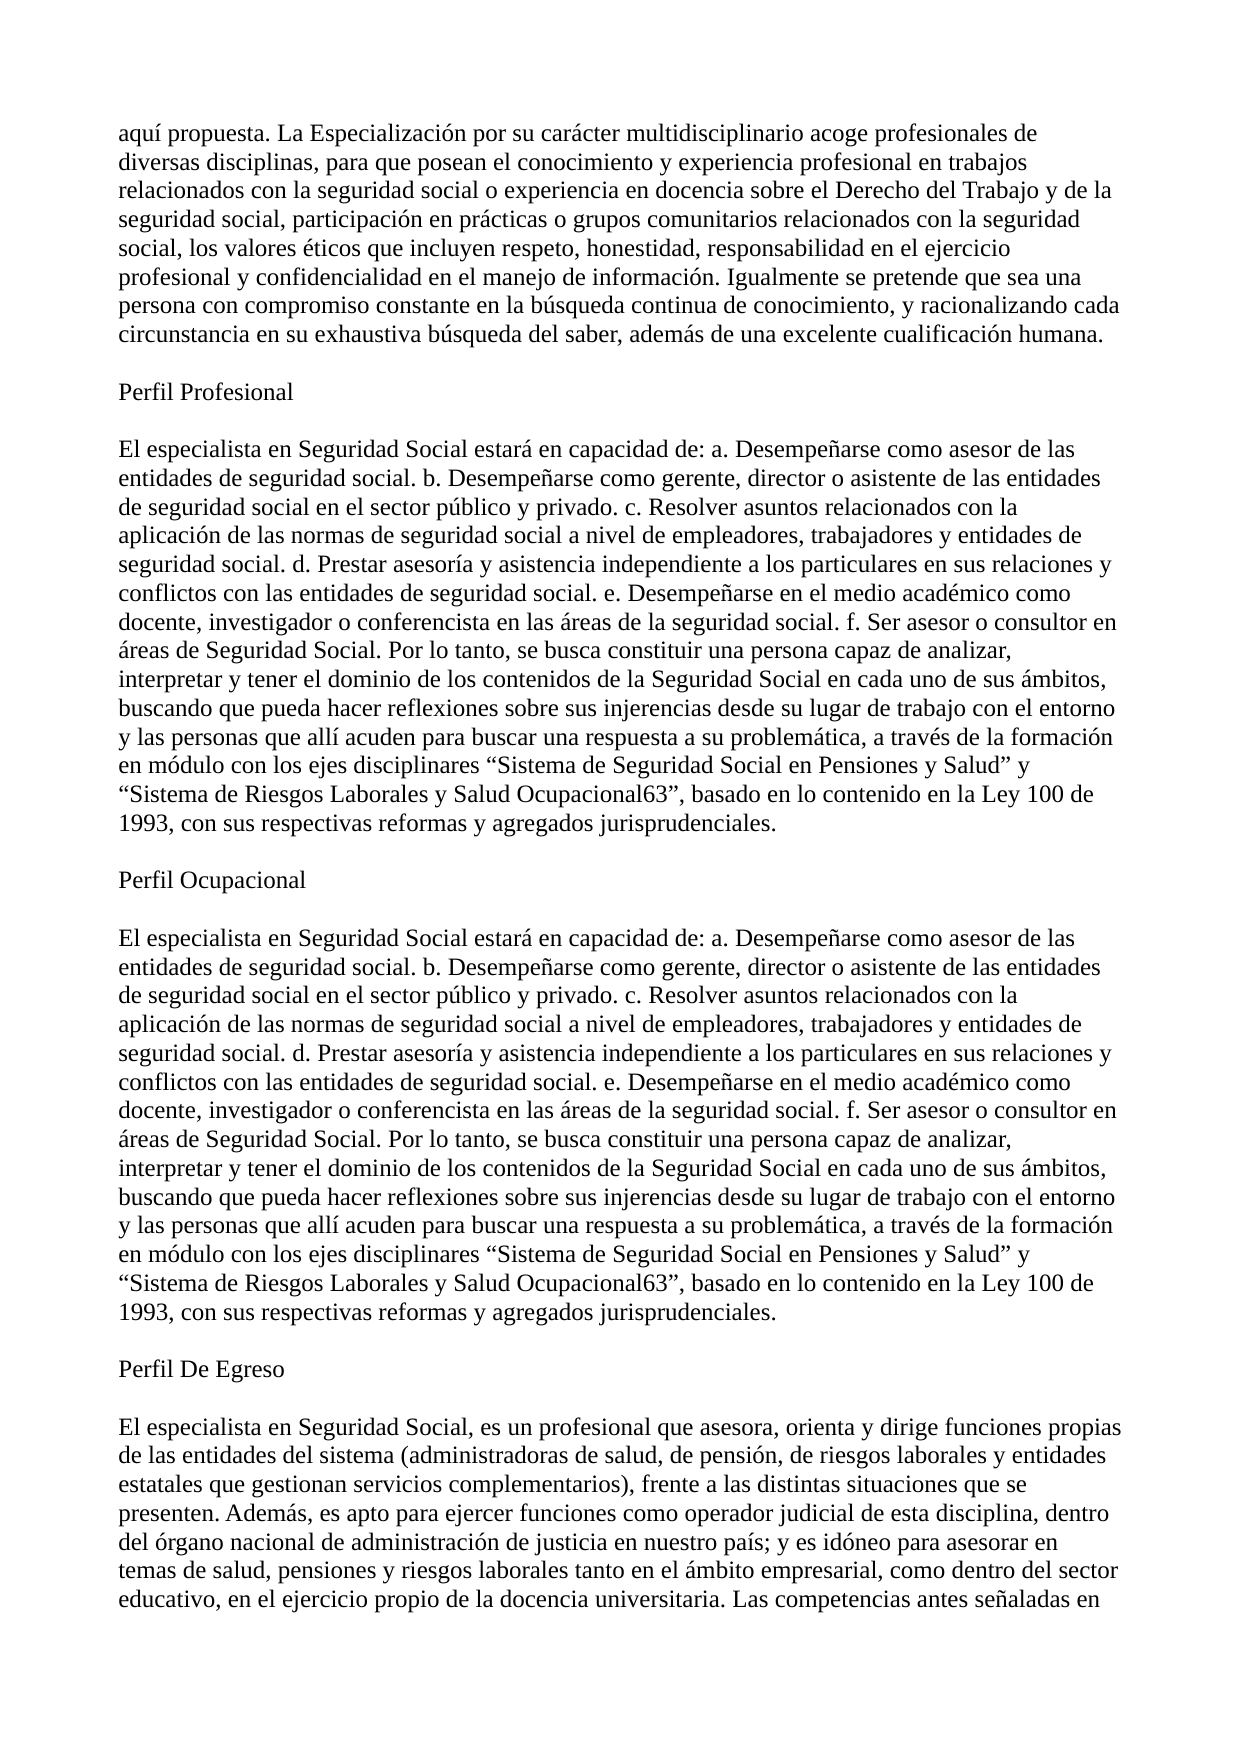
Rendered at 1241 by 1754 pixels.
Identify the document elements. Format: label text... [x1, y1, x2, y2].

text El especialista en Seguridad Social estará en capacidad de: a. Desempeñarse como asesor de las entidades de seguridad social. b. Desempeñarse como gerente, director o asistente de las entidades de seguridad social en el sector público y privado. c. Resolver asuntos relacionados con la aplicación de las normas de seguridad social a nivel de empleadores, trabajadores y entidades de seguridad social. d. Prestar asesoría y asistencia independiente a los particulares en sus relaciones y conflictos con las entidades de seguridad social. e. Desempeñarse en el medio académico como docente, investigador o conferencista en las áreas de la seguridad social. f. Ser asesor o consultor en áreas de Seguridad Social. Por lo tanto, se busca constituir una persona capaz de analizar, interpretar y tener el dominio de los contenidos de la Seguridad Social en cada uno de sus ámbitos, buscando que pueda hacer reflexiones sobre sus injerencias desde su lugar de trabajo con el entorno y las personas que allí acuden para buscar una respuesta a su problemática, a través de la formación en módulo con los ejes disciplinares “Sistema de Seguridad Social en Pensiones y Salud” y “Sistema de Riesgos Laborales y Salud Ocupacional63”, basado en lo contenido en la Ley 100 de 1993, con sus respectivas reformas y agregados jurisprudenciales. [118, 923, 1122, 1326]
text Perfil Profesional [118, 377, 1122, 406]
text Perfil Ocupacional [118, 866, 1122, 894]
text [118, 1412, 1122, 1613]
text Perfil De Egreso [118, 1354, 1122, 1383]
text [118, 118, 1122, 348]
text El especialista en Seguridad Social estará en capacidad de: a. Desempeñarse como asesor de las entidades de seguridad social. b. Desempeñarse como gerente, director o asistente de las entidades de seguridad social en el sector público y privado. c. Resolver asuntos relacionados con la aplicación de las normas de seguridad social a nivel de empleadores, trabajadores y entidades de seguridad social. d. Prestar asesoría y asistencia independiente a los particulares en sus relaciones y conflictos con las entidades de seguridad social. e. Desempeñarse en el medio académico como docente, investigador o conferencista en las áreas de la seguridad social. f. Ser asesor o consultor en áreas de Seguridad Social. Por lo tanto, se busca constituir una persona capaz de analizar, interpretar y tener el dominio de los contenidos de la Seguridad Social en cada uno de sus ámbitos, buscando que pueda hacer reflexiones sobre sus injerencias desde su lugar de trabajo con el entorno y las personas que allí acuden para buscar una respuesta a su problemática, a través de la formación en módulo con los ejes disciplinares “Sistema de Seguridad Social en Pensiones y Salud” y “Sistema de Riesgos Laborales y Salud Ocupacional63”, basado en lo contenido en la Ley 100 de 1993, con sus respectivas reformas y agregados jurisprudenciales. [118, 434, 1122, 837]
